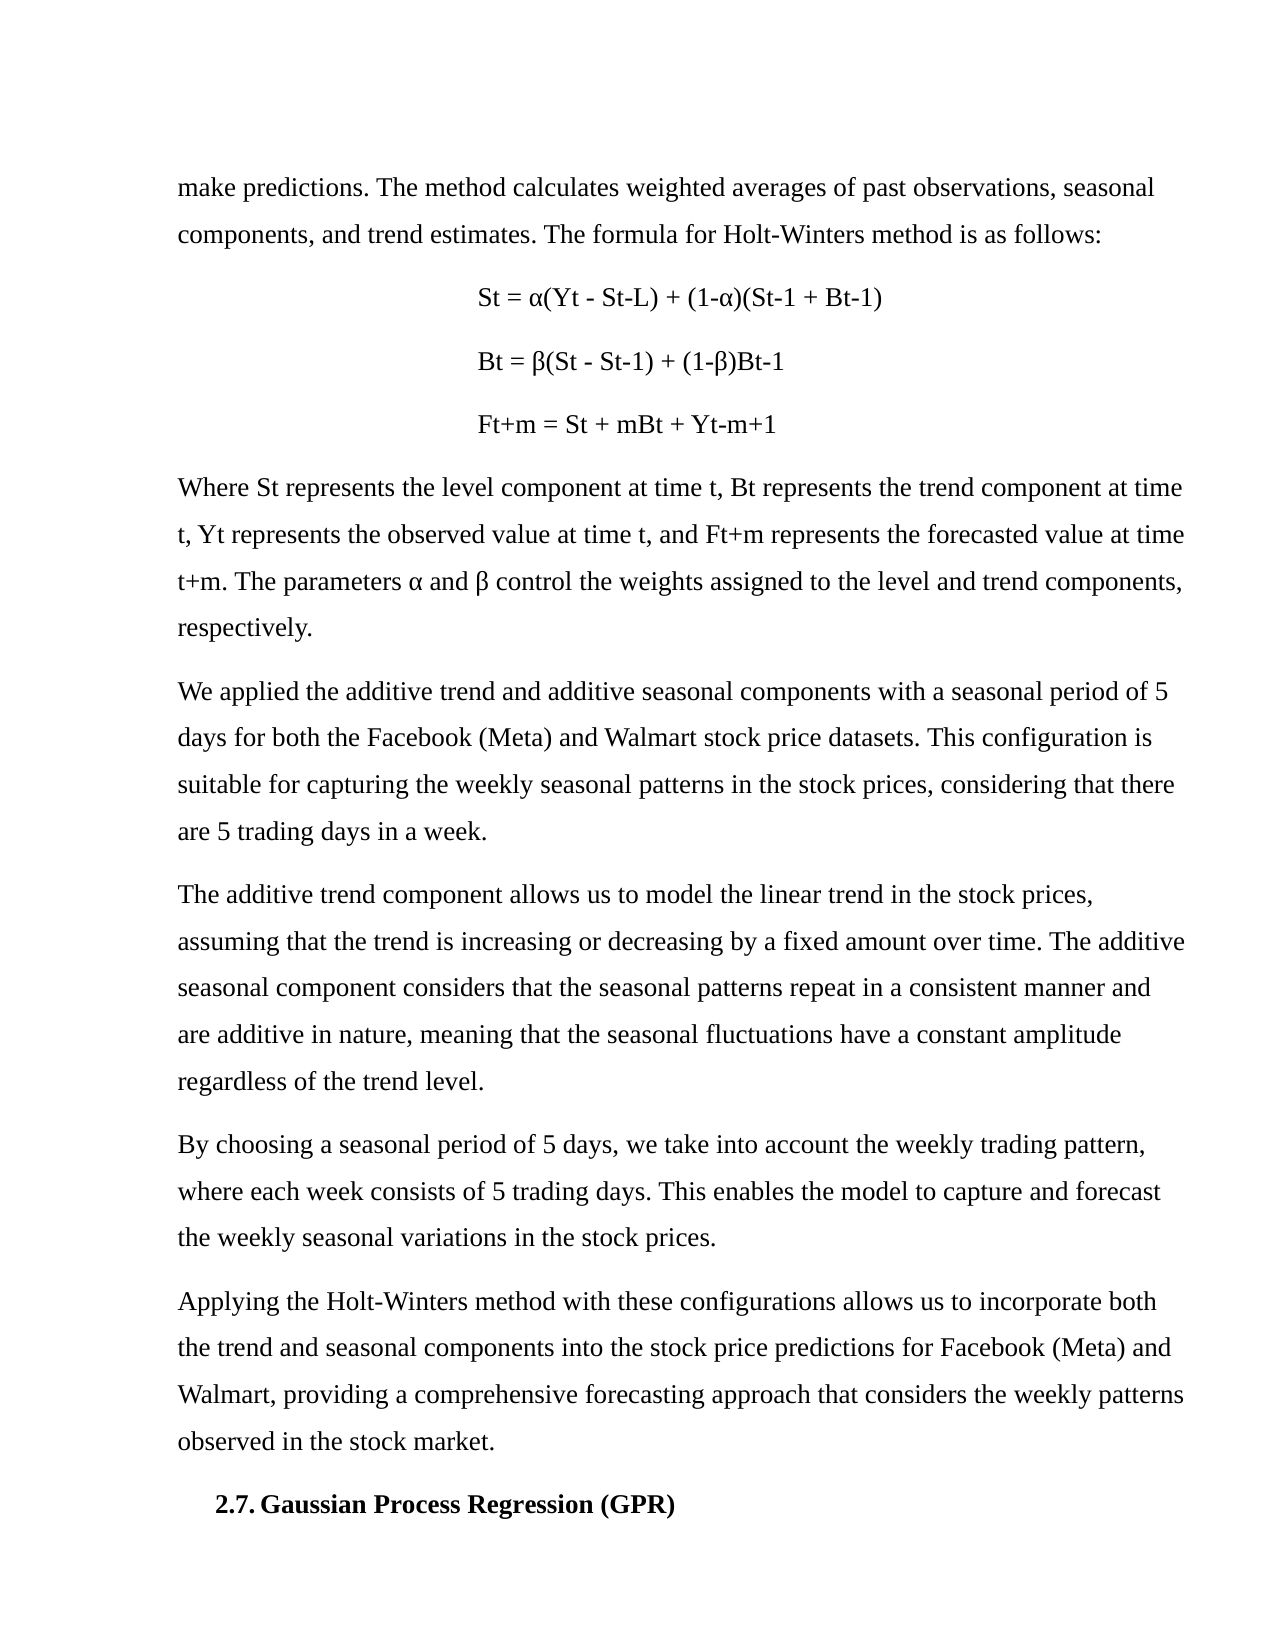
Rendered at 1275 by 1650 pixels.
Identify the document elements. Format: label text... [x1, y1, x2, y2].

text Ft+m = St + mBt + Yt-m+1 [477, 408, 1186, 439]
text Bt = β(St - St-1) + (1-β)Bt-1 [477, 345, 1186, 376]
list Gaussian Process Regression (GPR) [215, 1488, 1186, 1519]
text By choosing a seasonal period of 5 days, we take into account the weekly trading pattern, where each week consists of 5 trading days. This enables the model to capture and forecast the weekly seasonal variations in the stock prices. [177, 1128, 1186, 1253]
text St = α(Yt - St-L) + (1-α)(St-1 + Bt-1) [477, 282, 1186, 313]
text We applied the additive trend and additive seasonal components with a seasonal period of 5 days for both the Facebook (Meta) and Walmart stock price datasets. This configuration is suitable for capturing the weekly seasonal patterns in the stock prices, considering that there are 5 trading days in a week. [177, 675, 1186, 846]
text Applying the Holt-Winters method with these configurations allows us to incorporate both the trend and seasonal components into the stock price predictions for Facebook (Meta) and Walmart, providing a comprehensive forecasting approach that considers the weekly patterns observed in the stock market. [177, 1285, 1186, 1456]
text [177, 172, 1186, 249]
text The additive trend component allows us to model the linear trend in the stock prices, assuming that the trend is increasing or decreasing by a fixed amount over time. The additive seasonal component considers that the seasonal patterns repeat in a consistent manner and are additive in nature, meaning that the seasonal fluctuations have a constant amplitude regardless of the trend level. [177, 878, 1186, 1096]
text Where St represents the level component at time t, Bt represents the trend component at time t, Yt represents the observed value at time t, and Ft+m represents the forecasted value at time t+m. The parameters α and β control the weights assigned to the level and trend components, respectively. [177, 472, 1186, 643]
